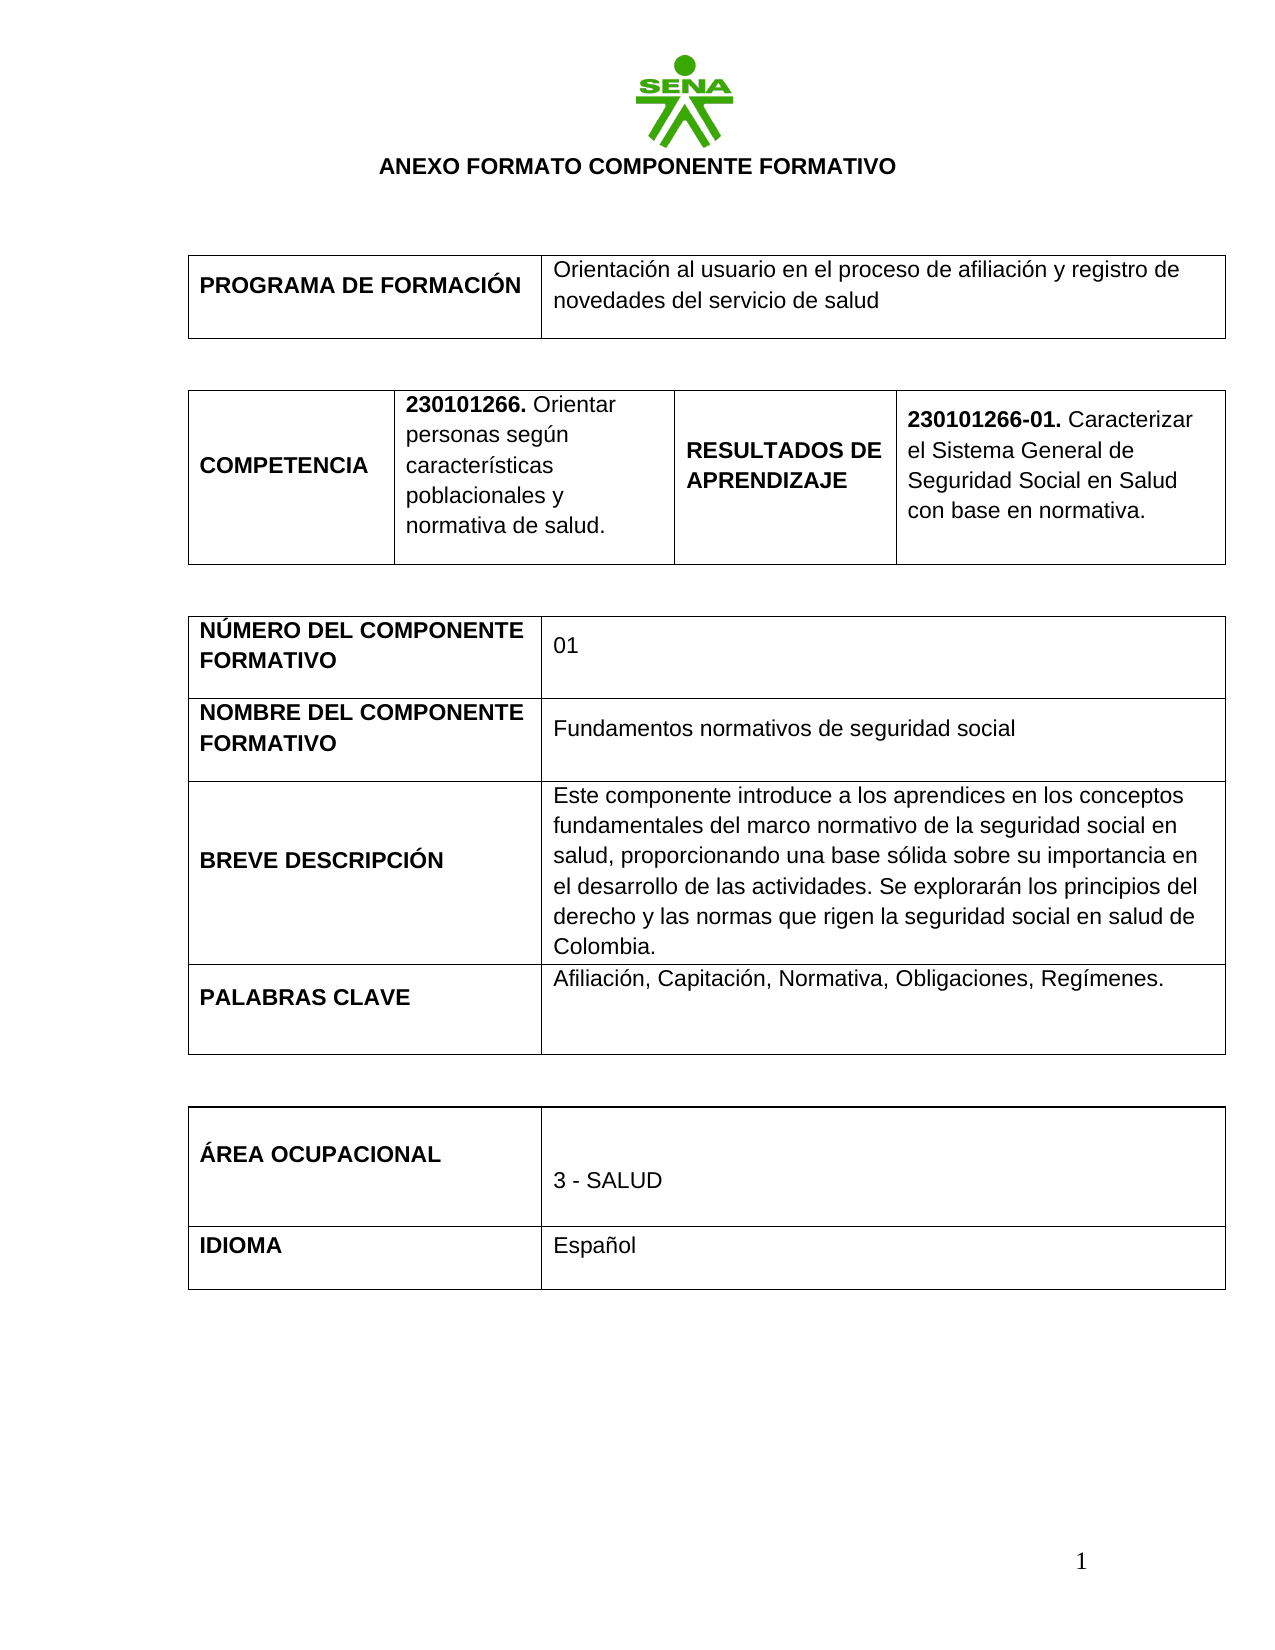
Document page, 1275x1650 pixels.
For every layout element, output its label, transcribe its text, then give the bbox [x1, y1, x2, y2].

table_cell PALABRAS CLAVE [189, 965, 541, 1054]
table_cell BREVE DESCRIPCIÓN [189, 782, 541, 964]
table_header COMPETENCIA [189, 391, 394, 563]
text ANEXO FORMATO COMPONENTE FORMATIVO [187, 153, 1087, 180]
picture [636, 55, 734, 148]
table_header 3 - SALUD [542, 1108, 1225, 1226]
table_header RESULTADOS DE APRENDIZAJE [675, 391, 896, 563]
table_cell NOMBRE DEL COMPONENTE FORMATIVO [189, 699, 541, 781]
table_header PROGRAMA DE FORMACIÓN [189, 256, 541, 338]
table_cell Este componente introduce a los aprendices en los conceptos fundamentales del marco normativo de la seguridad social en salud, proporcionando una base sólida sobre su importancia en el desarrollo de las actividades. Se explorarán los principios del derecho y las normas que rigen la seguridad social en salud de Colombia. [542, 782, 1225, 964]
table_header NÚMERO DEL COMPONENTE FORMATIVO [189, 617, 541, 698]
table_header 01 [542, 617, 1225, 698]
table_header 230101266. Orientar personas según características poblacionales y normativa de salud. [395, 391, 674, 563]
table_header ÁREA OCUPACIONAL [189, 1108, 541, 1226]
table_cell Español [542, 1227, 1225, 1289]
table_cell Fundamentos normativos de seguridad social [542, 699, 1225, 781]
table_cell Afiliación, Capitación, Normativa, Obligaciones, Regímenes. [542, 965, 1225, 1054]
table_cell IDIOMA [189, 1227, 541, 1289]
table_header 230101266-01. Caracterizar el Sistema General de Seguridad Social en Salud con base en normativa. [897, 391, 1225, 563]
table_header Orientación al usuario en el proceso de afiliación y registro de novedades del servicio de salud [542, 256, 1225, 338]
